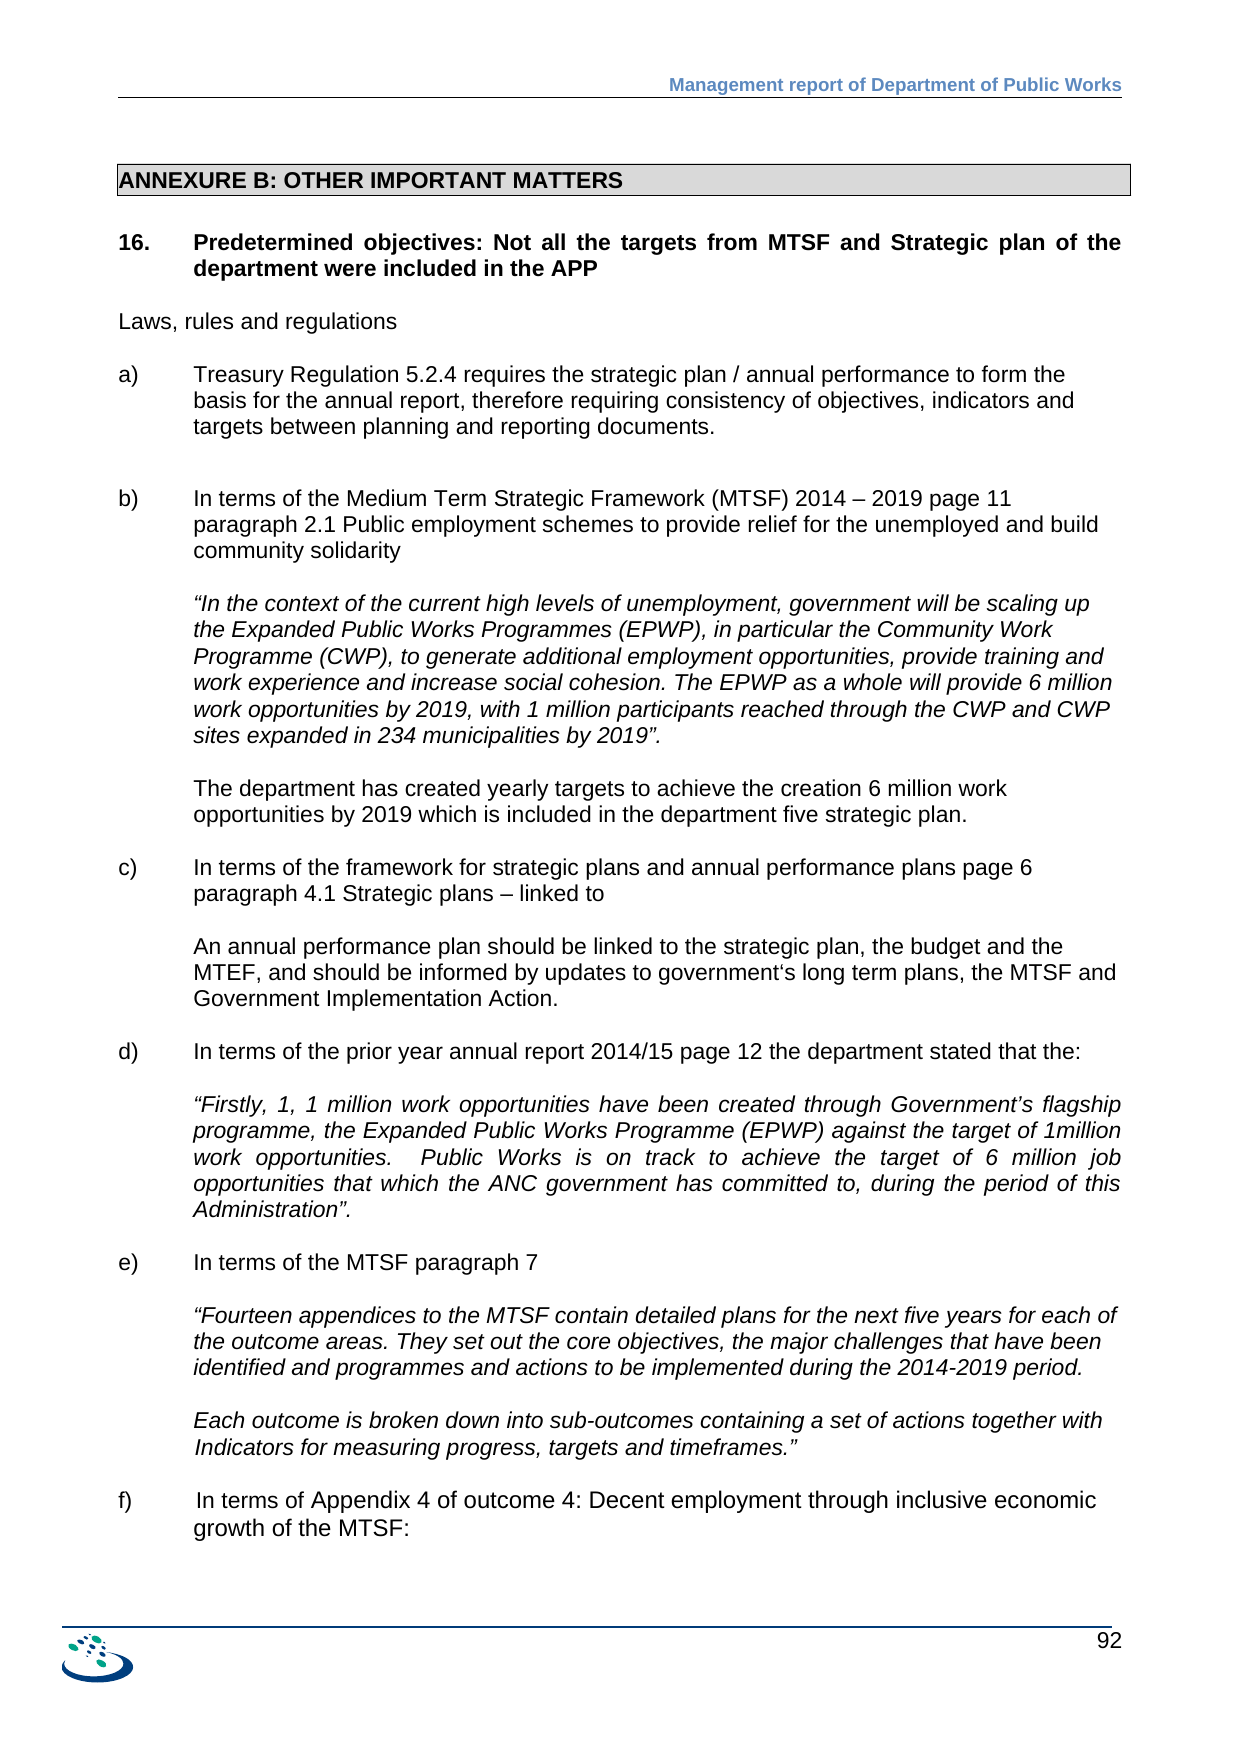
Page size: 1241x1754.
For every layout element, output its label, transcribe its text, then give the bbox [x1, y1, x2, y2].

text ANNEXURE B: OTHER IMPORTANT MATTERS [118, 165, 1130, 195]
text Indicators for measuring progress, targets and timeframes.” [118, 1433, 1122, 1460]
text Each outcome is broken down into sub-outcomes containing a set of actions together with [193, 1407, 1122, 1433]
text growth of the MTSF: [118, 1514, 1122, 1541]
text The department has created yearly targets to achieve the creation 6 million work opportunities by 2019 which is included in the department five strategic plan. [193, 774, 1122, 827]
text An annual performance plan should be linked to the strategic plan, the budget and the MTEF, and should be informed by updates to government‘s long term plans, the MTSF and Government Implementation Action. [193, 933, 1122, 1012]
text Laws, rules and regulations [118, 308, 1122, 334]
text “Firstly, 1, 1 million work opportunities have been created through Government’s flagship programme, the Expanded Public Works Programme (EPWP) against the target of 1million work opportunities. Public Works is on track to achieve the target of 6 million job opportunities that which the ANC government has committed to, during the period of this Administration”. [193, 1091, 1122, 1223]
text c) In terms of the framework for strategic plans and annual performance plans page 6 paragraph 4.1 Strategic plans – linked to [118, 854, 1122, 906]
list Predetermined objectives: Not all the targets from MTSF and Strategic plan of the department were included in the APP [118, 229, 1122, 281]
text e) In terms of the MTSF paragraph 7 [118, 1249, 1122, 1275]
text f) In terms of Appendix 4 of outcome 4: Decent employment through inclusive economic [118, 1486, 1122, 1514]
text b) In terms of the Medium Term Strategic Framework (MTSF) 2014 – 2019 page 11 paragraph 2.1 Public employment schemes to provide relief for the unemployed and build community solidarity [118, 485, 1122, 564]
text d) In terms of the prior year annual report 2014/15 page 12 the department stated that the: [118, 1038, 1122, 1064]
text “Fourteen appendices to the MTSF contain detailed plans for the next five years for each of the outcome areas. They set out the core objectives, the major challenges that have been identified and programmes and actions to be implemented during the 2014-2019 period. [193, 1302, 1122, 1381]
text a) Treasury Regulation 5.2.4 requires the strategic plan / annual performance to form the basis for the annual report, therefore requiring consistency of objectives, indicators and targets between planning and reporting documents. [118, 361, 1122, 439]
text “In the context of the current high levels of unemployment, government will be scaling up the Expanded Public Works Programmes (EPWP), in particular the Community Work Programme (CWP), to generate additional employment opportunities, provide training and work experience and increase social cohesion. The EPWP as a whole will provide 6 million work opportunities by 2019, with 1 million participants reached through the CWP and CWP sites expanded in 234 municipalities by 2019”. [193, 590, 1122, 748]
